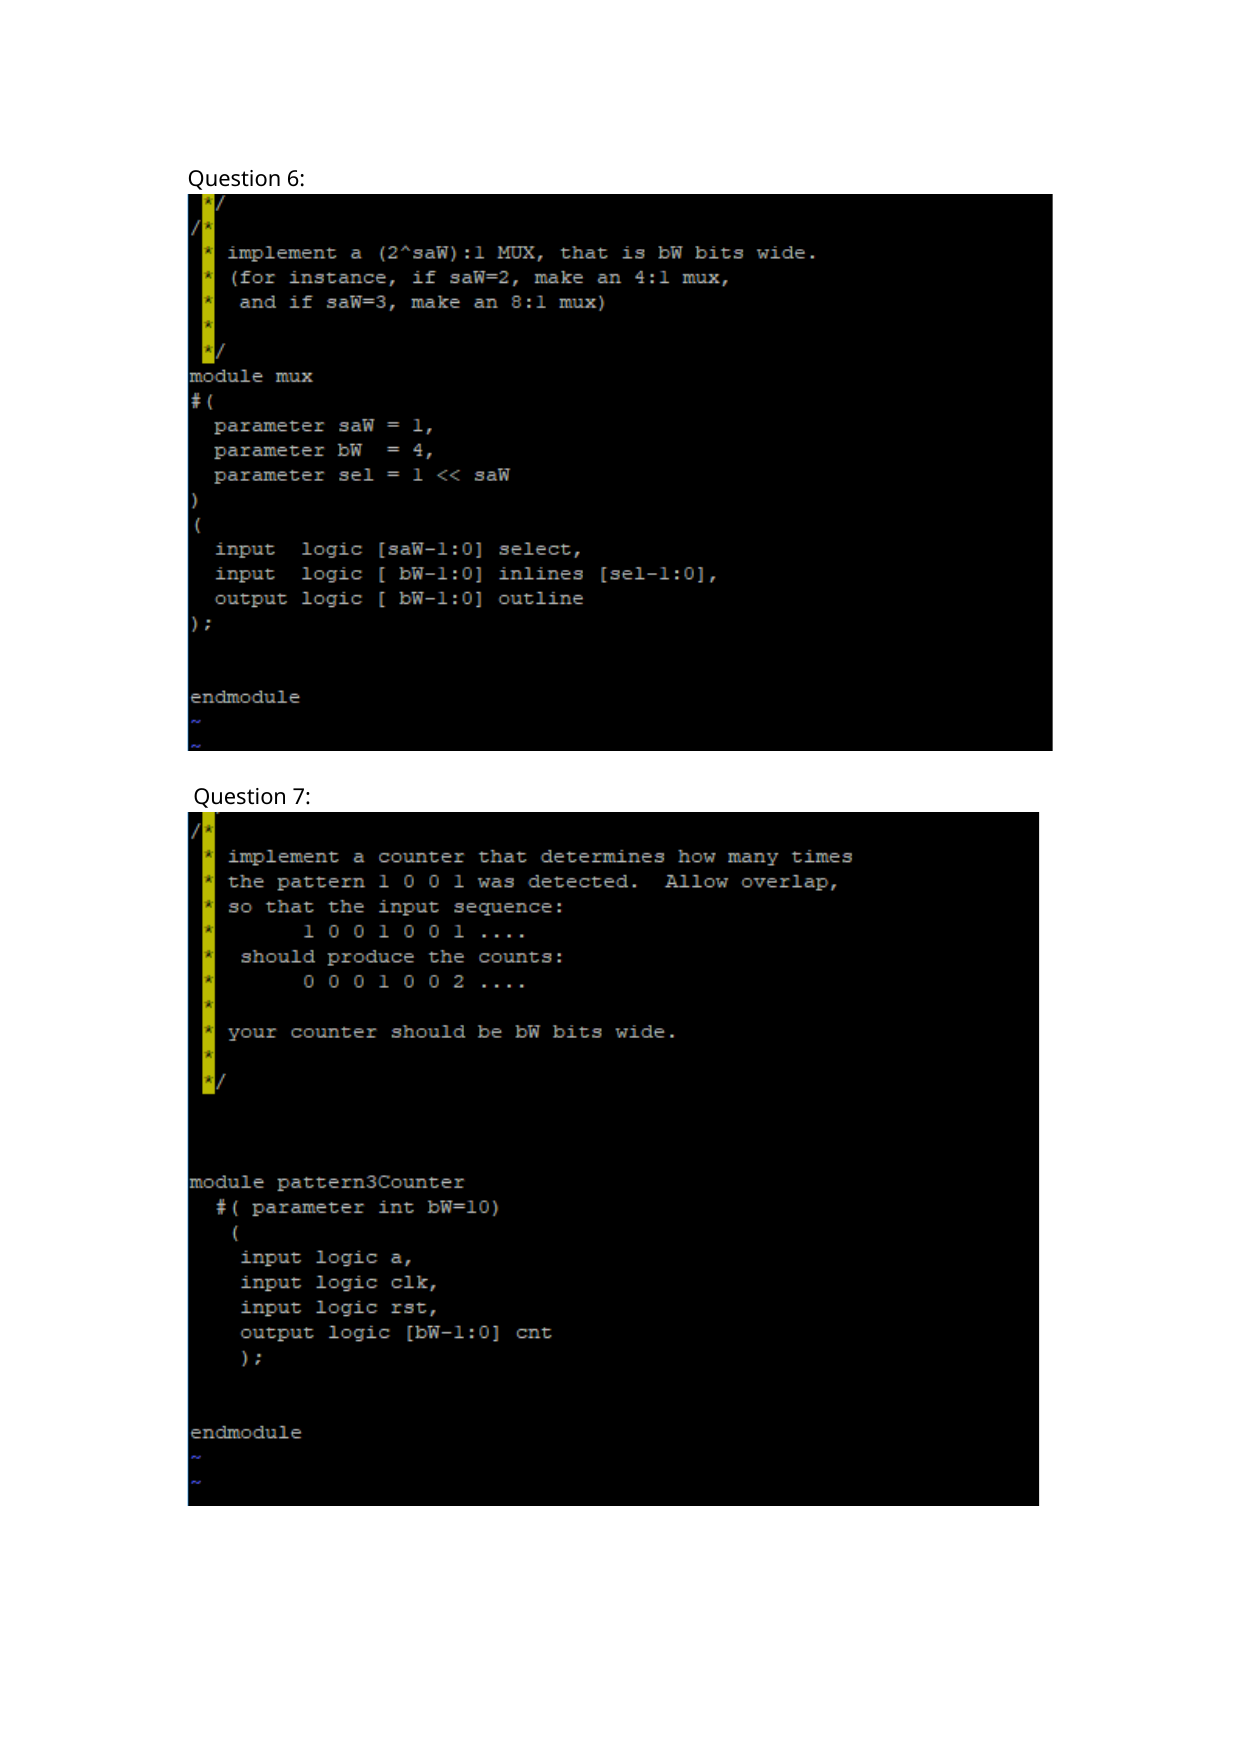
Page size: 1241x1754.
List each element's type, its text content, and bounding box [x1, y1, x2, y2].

text Question 6: [187, 162, 1053, 194]
text Question 7: [187, 779, 1053, 812]
